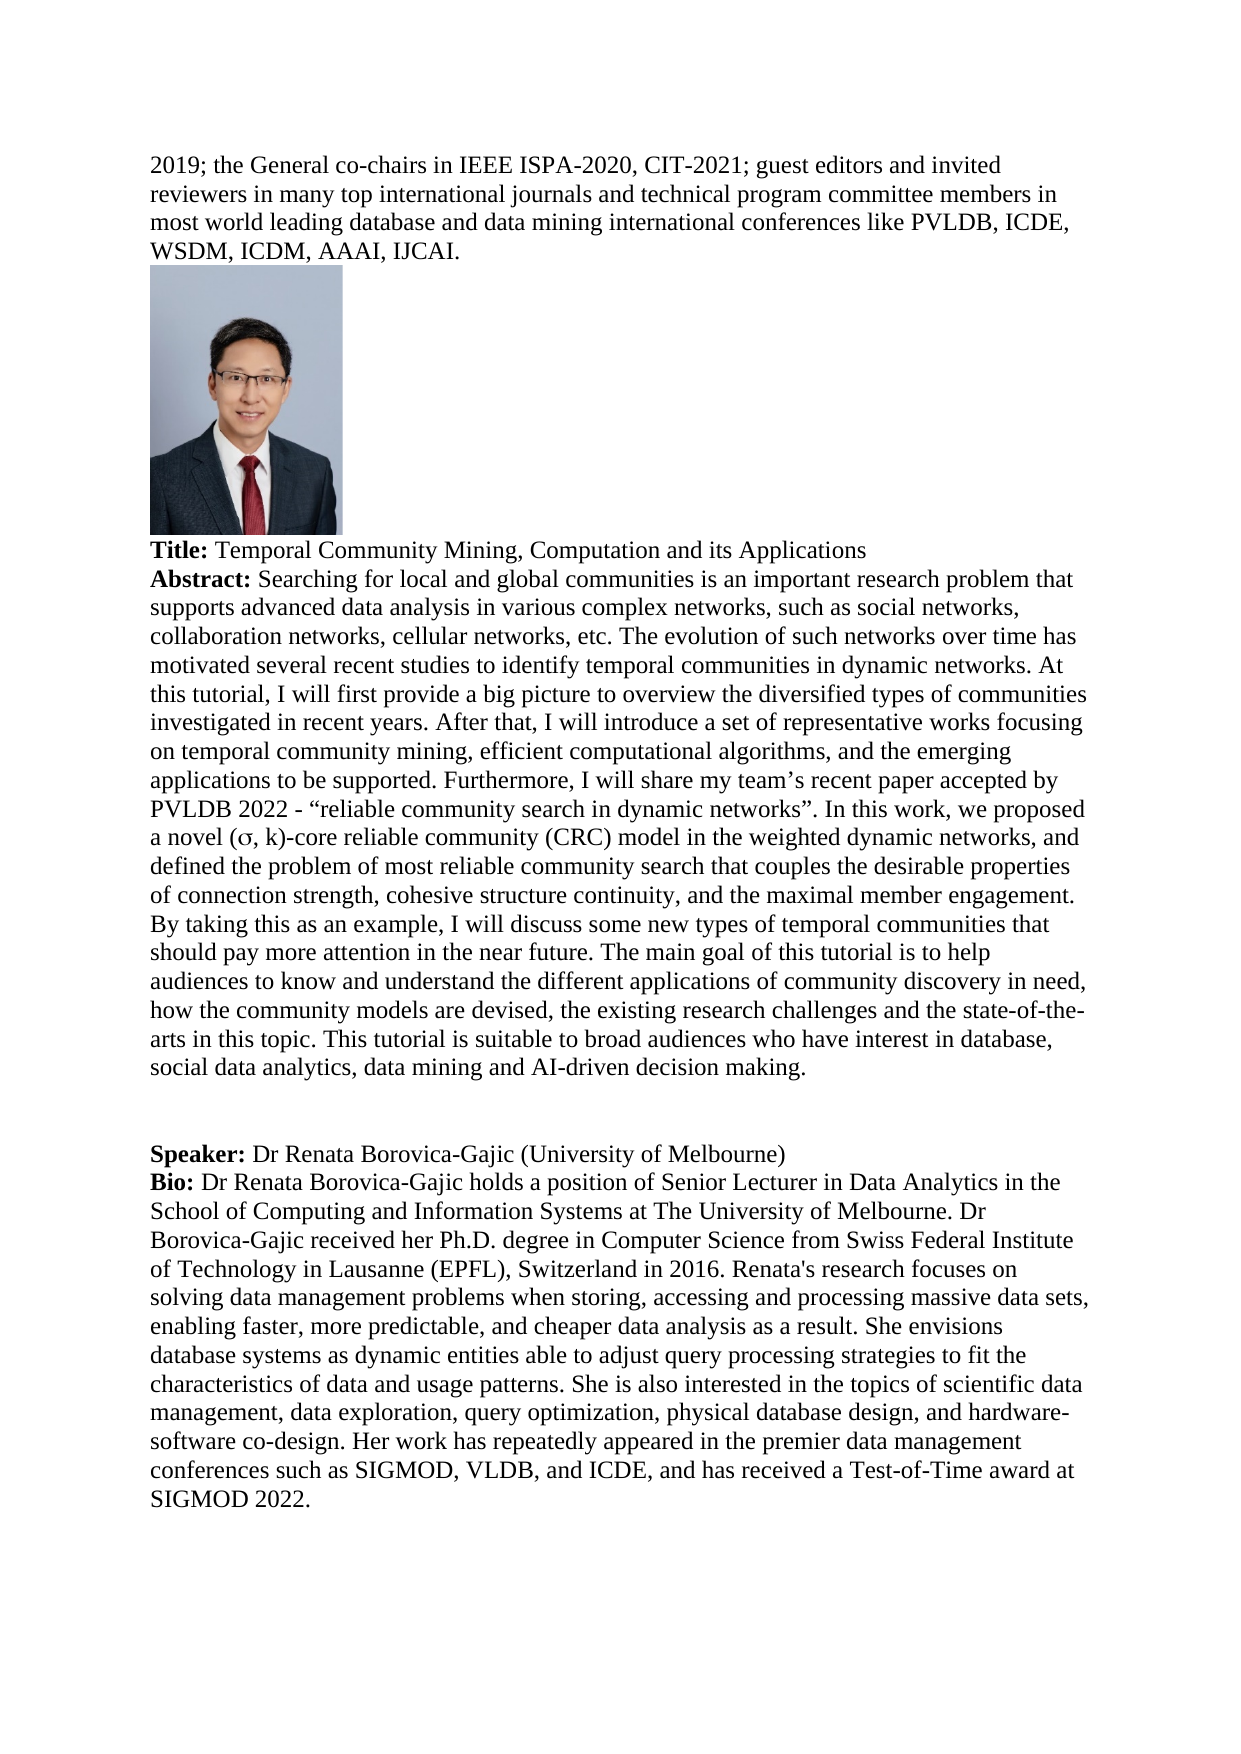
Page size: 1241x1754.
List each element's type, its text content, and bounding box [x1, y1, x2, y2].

picture [150, 265, 343, 535]
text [150, 150, 1090, 265]
text Speaker: Dr Renata Borovica-Gajic (University of Melbourne) [150, 1139, 1090, 1167]
text Bio: Dr Renata Borovica-Gajic holds a position of Senior Lecturer in Data Analytics in the School of Computing and Information Systems at The University of Melbourne. Dr Borovica-Gajic received her Ph.D. degree in Computer Science from Swiss Federal Institute of Technology in Lausanne (EPFL), Switzerland in 2016. Renata's research focuses on solving data management problems when storing, accessing and processing massive data sets, enabling faster, more predictable, and cheaper data analysis as a result. She envisions database systems as dynamic entities able to adjust query processing strategies to fit the characteristics of data and usage patterns. She is also interested in the topics of scientific data management, data exploration, query optimization, physical database design, and hardware-software co-design. Her work has repeatedly appeared in the premier data management conferences such as SIGMOD, VLDB, and ICDE, and has received a Test-of-Time award at SIGMOD 2022. [150, 1167, 1090, 1512]
text Title: Temporal Community Mining, Computation and its Applications [150, 535, 1090, 564]
text Abstract: Searching for local and global communities is an important research problem that supports advanced data analysis in various complex networks, such as social networks, collaboration networks, cellular networks, etc. The evolution of such networks over time has motivated several recent studies to identify temporal communities in dynamic networks. At this tutorial, I will first provide a big picture to overview the diversified types of communities investigated in recent years. After that, I will introduce a set of representative works focusing on temporal community mining, efficient computational algorithms, and the emerging applications to be supported. Furthermore, I will share my team’s recent paper accepted by PVLDB 2022 - “reliable community search in dynamic networks”. In this work, we proposed a novel (, k)-core reliable community (CRC) model in the weighted dynamic networks, and defined the problem of most reliable community search that couples the desirable properties of connection strength, cohesive structure continuity, and the maximal member engagement. By taking this as an example, I will discuss some new types of temporal communities that should pay more attention in the near future. The main goal of this tutorial is to help audiences to know and understand the different applications of community discovery in need, how the community models are devised, the existing research challenges and the state-of-the-arts in this topic. This tutorial is suitable to broad audiences who have interest in database, social data analytics, data mining and AI-driven decision making. [150, 564, 1090, 1081]
